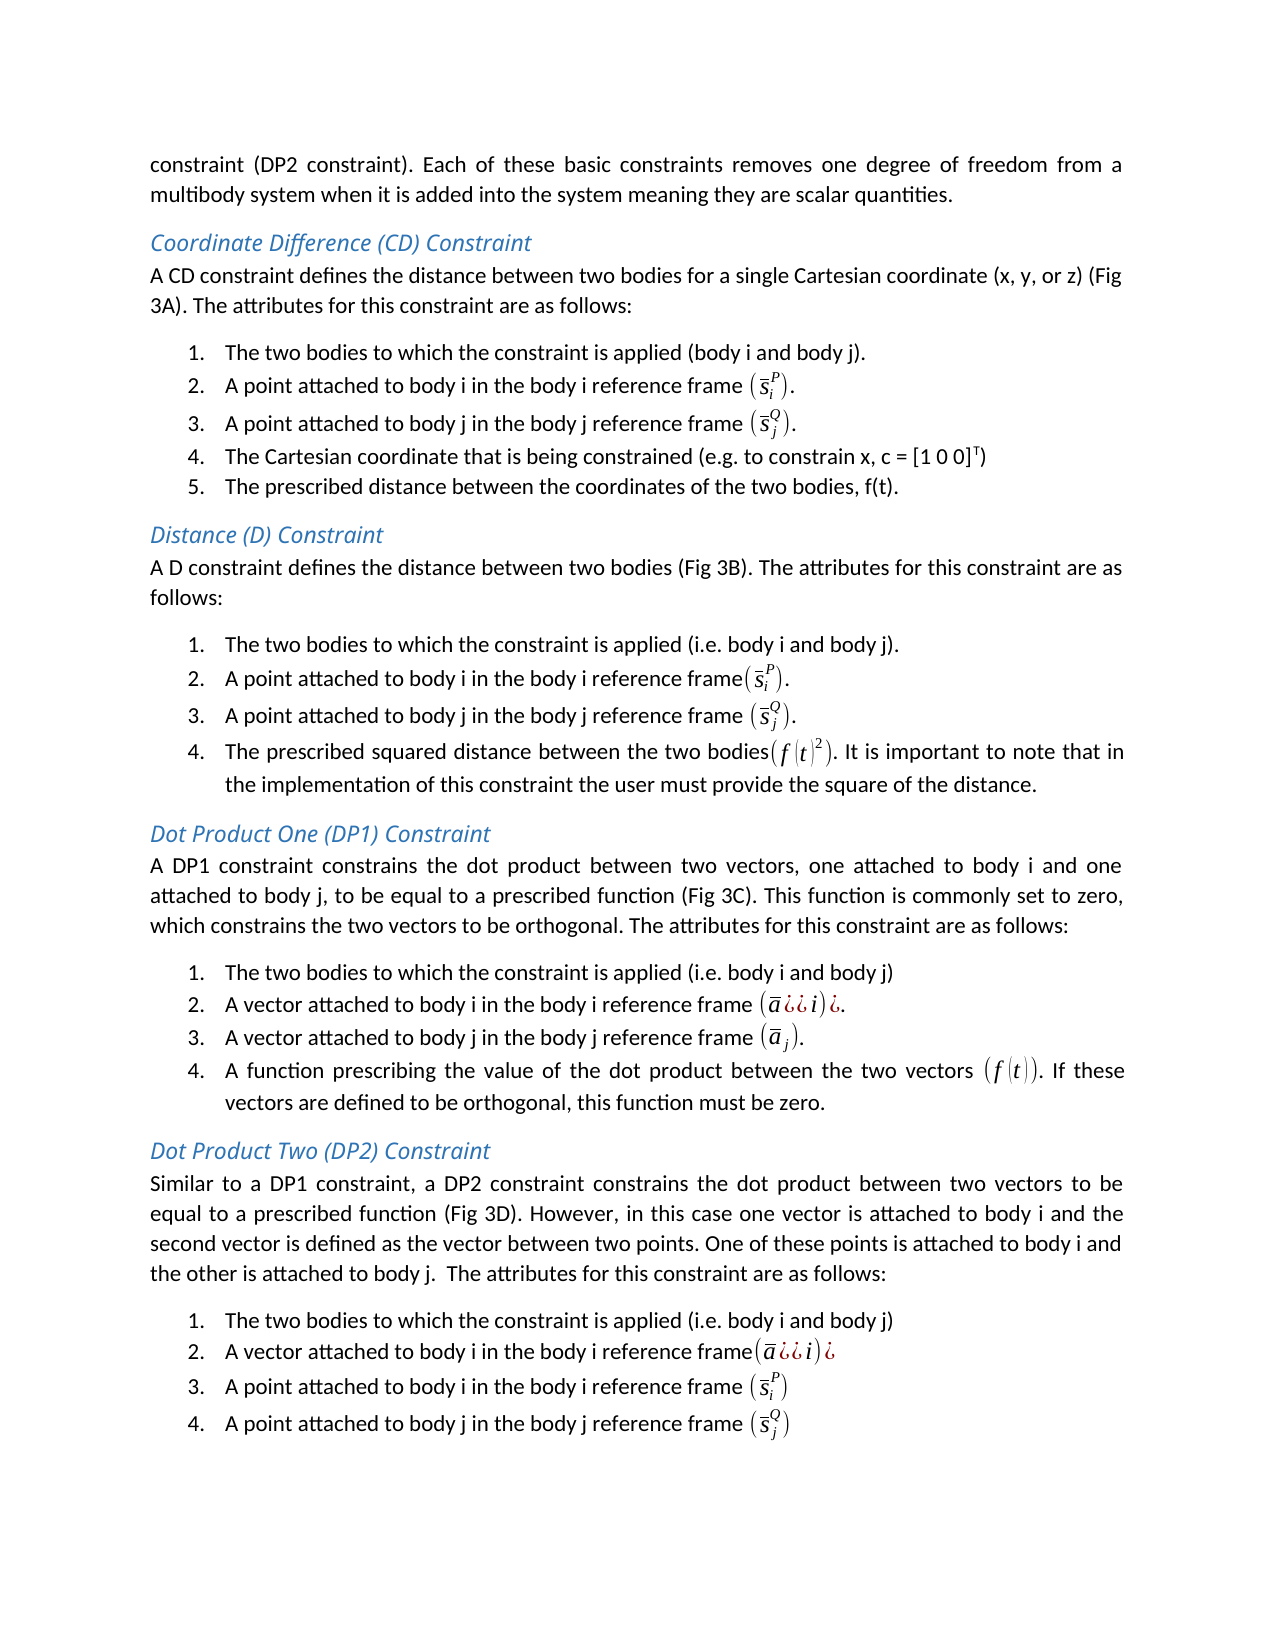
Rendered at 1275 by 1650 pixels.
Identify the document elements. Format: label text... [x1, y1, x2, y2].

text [150, 150, 1125, 208]
subtitle Coordinate Difference (CD) Constraint [150, 227, 1125, 258]
list The two bodies to which the constraint is applied (i.e. body i and body j). [187, 630, 1125, 658]
list A point attached to body j in the body j reference frame . [187, 697, 1125, 732]
list The two bodies to which the constraint is applied (body i and body j). [187, 338, 1125, 366]
list A vector attached to body i in the body i reference frame . [187, 989, 1125, 1019]
list A point attached to body i in the body i reference frame. [187, 660, 1125, 695]
list A function prescribing the value of the dot product between the two vectors . If these vectors are defined to be orthogonal, this function must be zero. [187, 1055, 1125, 1116]
list The prescribed distance between the coordinates of the two bodies, f(t). [187, 472, 1125, 501]
list A point attached to body j in the body j reference frame [187, 1406, 1125, 1441]
list A vector attached to body j in the body j reference frame . [187, 1021, 1125, 1053]
list The prescribed squared distance between the two bodies. It is important to note that in the implementation of this constraint the user must provide the square of the distance. [187, 734, 1125, 799]
text A DP1 constraint constrains the dot product between two vectors, one attached to body i and one attached to body j, to be equal to a prescribed function (Fig 3C). This function is commonly set to zero, which constrains the two vectors to be orthogonal. The attributes for this constraint are as follows: [150, 851, 1125, 940]
subtitle Dot Product One (DP1) Constraint [150, 817, 1125, 849]
list A point attached to body j in the body j reference frame . [187, 405, 1125, 440]
list A point attached to body i in the body i reference frame [187, 1369, 1125, 1404]
text Similar to a DP1 constraint, a DP2 constraint constrains the dot product between two vectors to be equal to a prescribed function (Fig 3D). However, in this case one vector is attached to body i and the second vector is defined as the vector between two points. One of these points is attached to body i and the other is attached to body j. The attributes for this constraint are as follows: [150, 1169, 1125, 1287]
subtitle Dot Product Two (DP2) Constraint [150, 1135, 1125, 1166]
list The two bodies to which the constraint is applied (i.e. body i and body j) [187, 958, 1125, 987]
text A D constraint defines the distance between two bodies (Fig 3B). The attributes for this constraint are as follows: [150, 553, 1125, 611]
list A vector attached to body i in the body i reference frame [187, 1337, 1125, 1367]
list A point attached to body i in the body i reference frame . [187, 368, 1125, 403]
list The Cartesian coordinate that is being constrained (e.g. to constrain x, c = [1 0 0]T) [187, 442, 1125, 470]
list The two bodies to which the constraint is applied (i.e. body i and body j) [187, 1306, 1125, 1334]
subtitle Distance (D) Constraint [150, 519, 1125, 551]
text A CD constraint defines the distance between two bodies for a single Cartesian coordinate (x, y, or z) (Fig 3A). The attributes for this constraint are as follows: [150, 261, 1125, 319]
